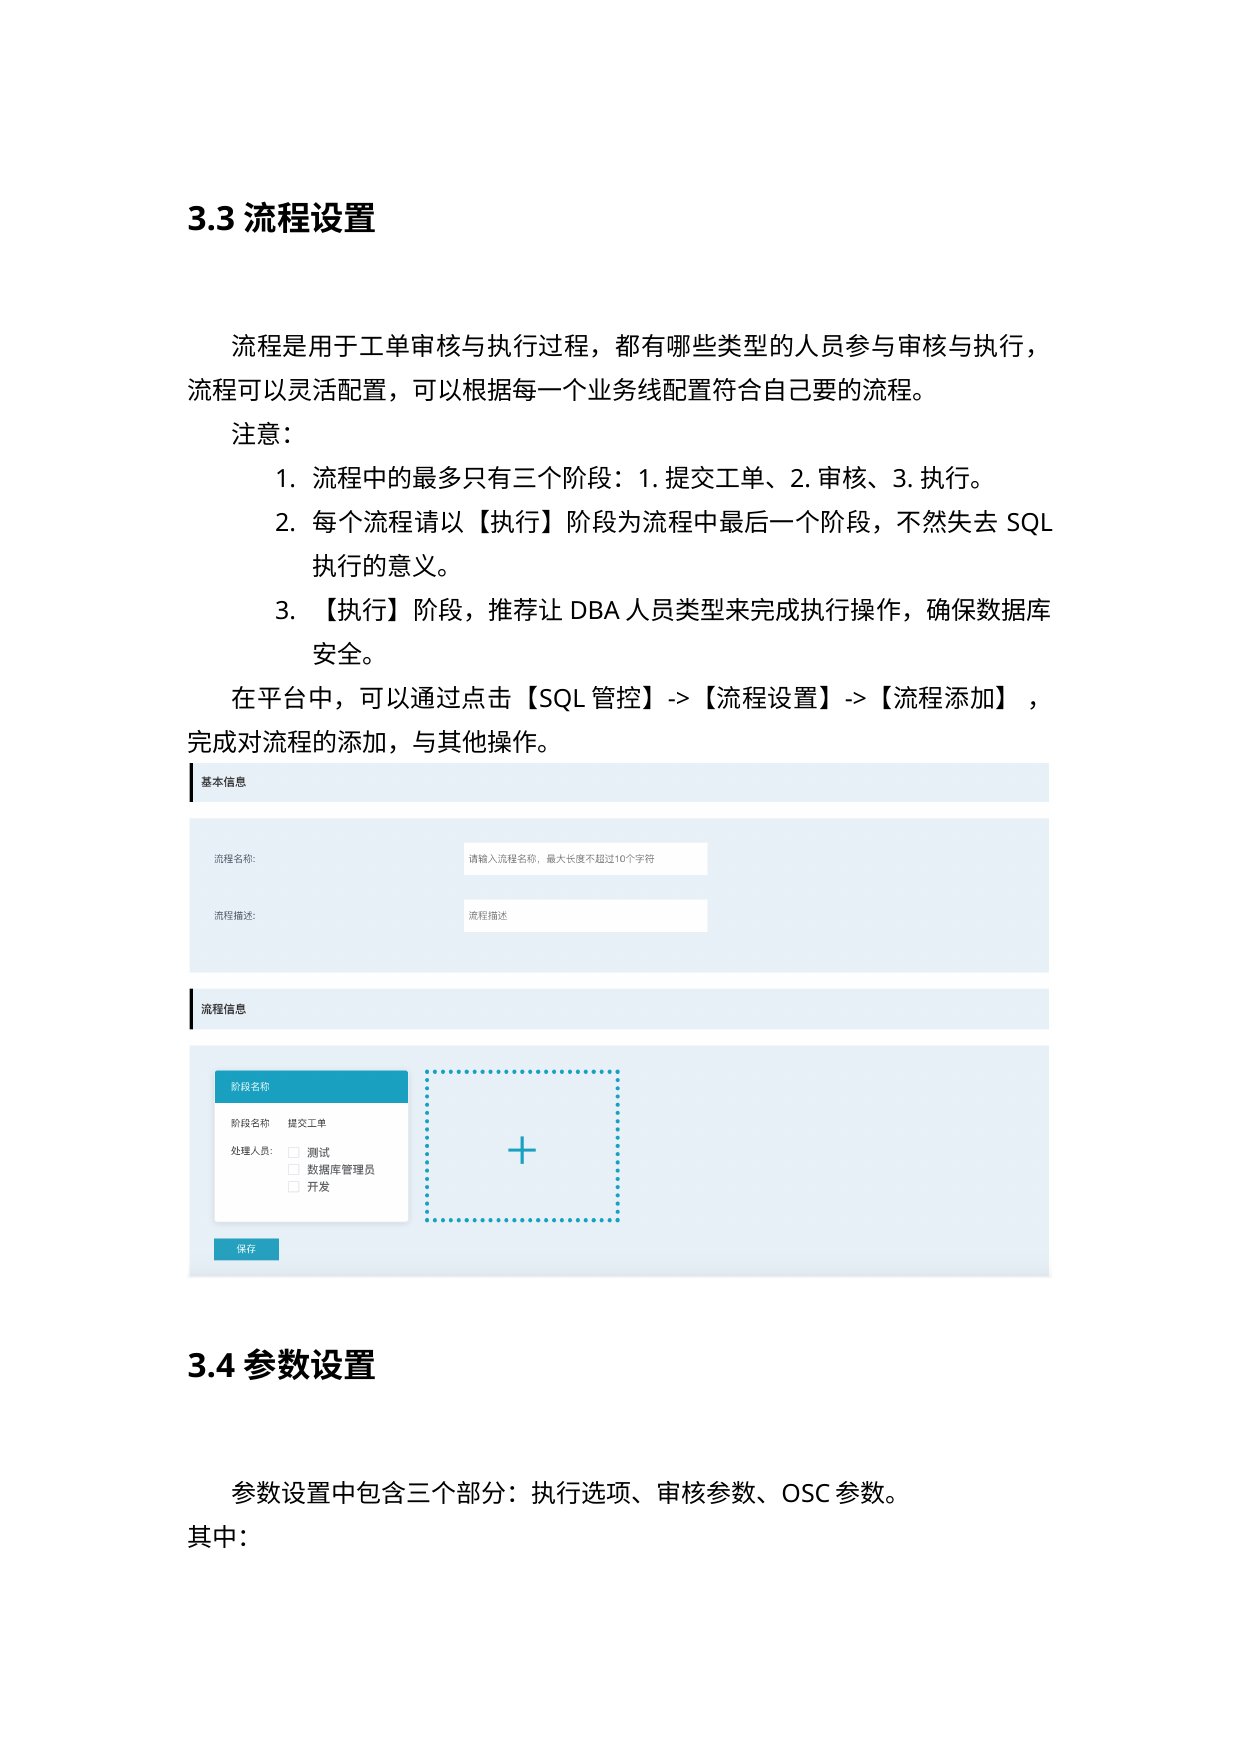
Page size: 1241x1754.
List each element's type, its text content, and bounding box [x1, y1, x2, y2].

list 每个流程请以【执行】阶段为流程中最后一个阶段，不然失去SQL执行的意义。 [275, 499, 1053, 587]
text 注意： [187, 411, 1053, 455]
subtitle 3.4 参数设置 [187, 1319, 1053, 1407]
list 流程中的最多只有三个阶段：1. 提交工单、2. 审核、3. 执行。 [275, 455, 1053, 499]
text 参数设置中包含三个部分：执行选项、审核参数、OSC参数。 [187, 1469, 1053, 1513]
picture [187, 763, 1053, 1278]
text 流程是用于工单审核与执行过程，都有哪些类型的人员参与审核与执行，流程可以灵活配置，可以根据每一个业务线配置符合自己要的流程。 [187, 322, 1053, 411]
text 在平台中，可以通过点击【SQL管控】->【流程设置】->【流程添加】 ，完成对流程的添加，与其他操作。 [187, 675, 1053, 763]
text 其中： [187, 1513, 1053, 1558]
subtitle 3.3 流程设置 [187, 172, 1053, 260]
list 【执行】阶段，推荐让DBA人员类型来完成执行操作，确保数据库安全。 [275, 587, 1053, 675]
